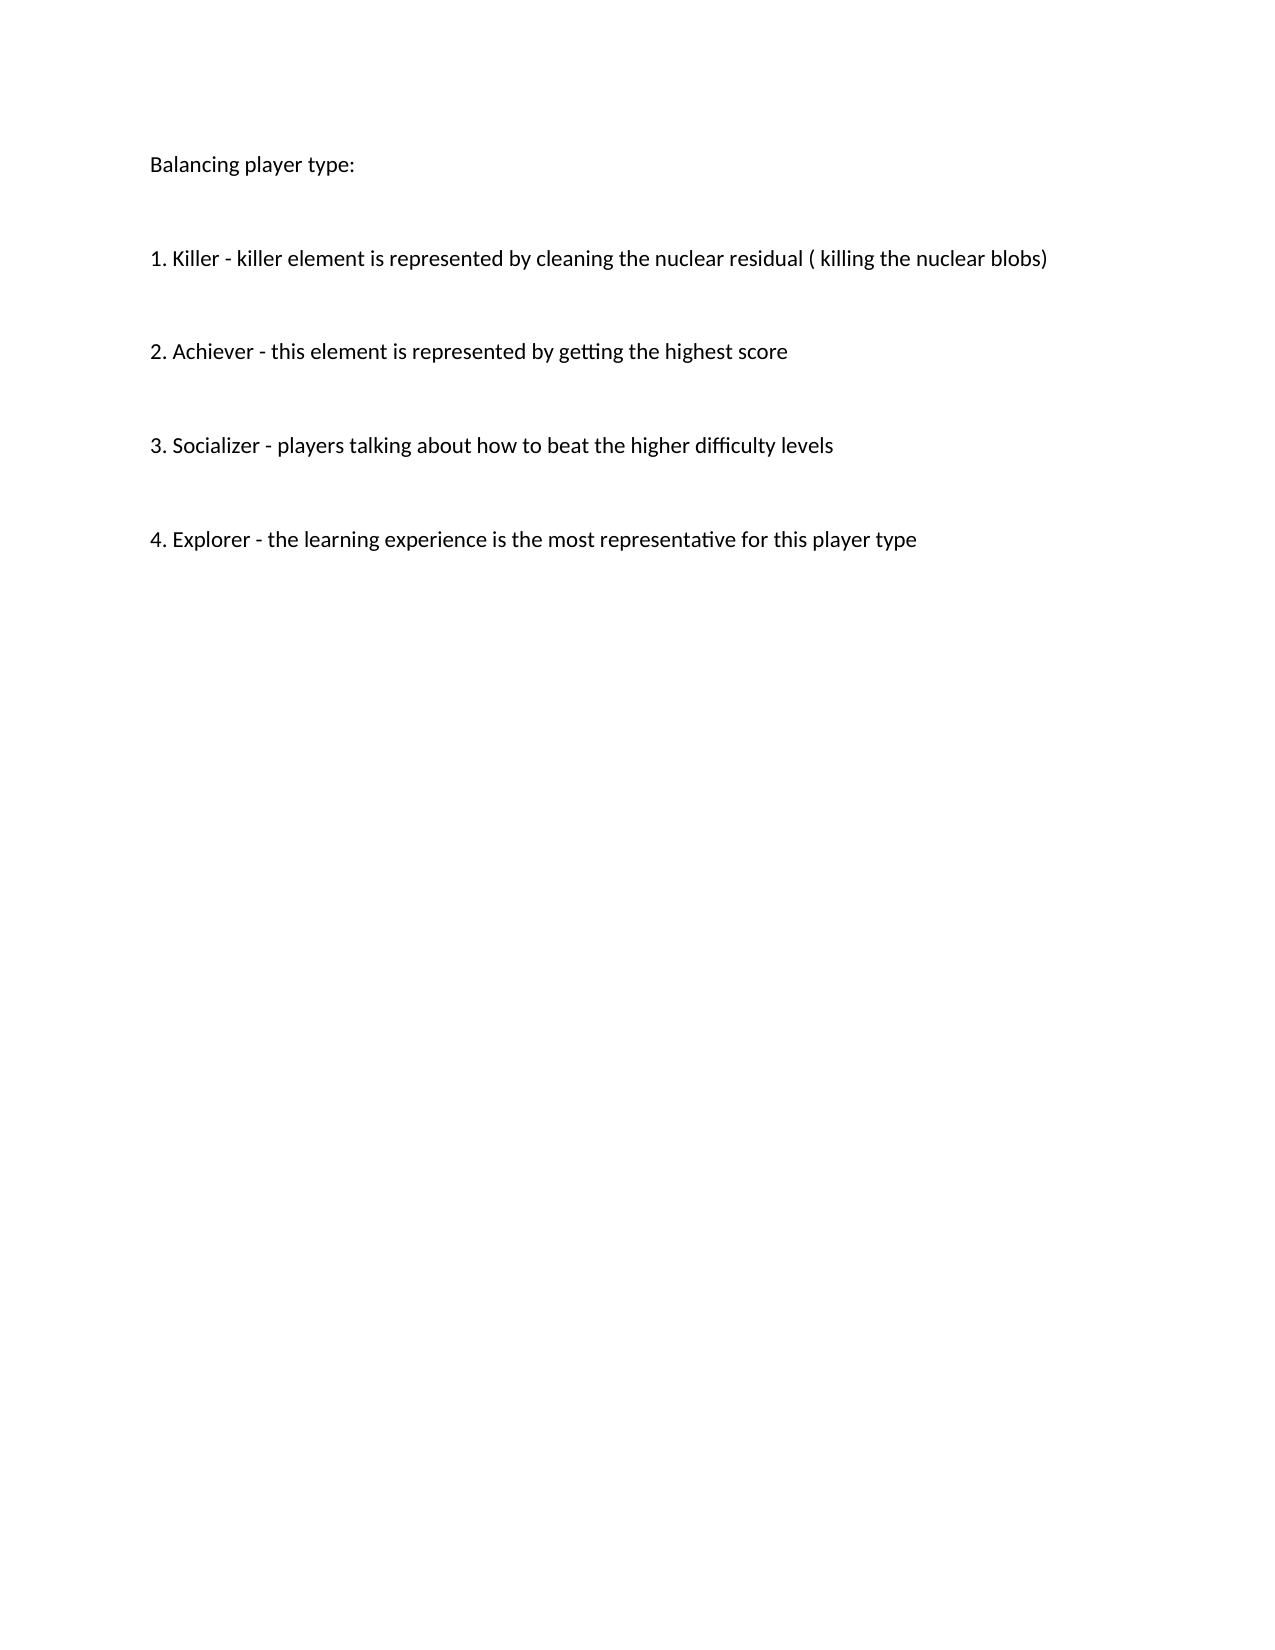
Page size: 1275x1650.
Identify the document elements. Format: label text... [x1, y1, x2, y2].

text Balancing player type: [150, 150, 1125, 178]
text 1. Killer - killer element is represented by cleaning the nuclear residual ( killing the nuclear blobs) [150, 244, 1125, 272]
text 4. Explorer - the learning experience is the most representative for this player type [150, 525, 1125, 553]
text 2. Achiever - this element is represented by getting the highest score [150, 337, 1125, 366]
text 3. Socializer - players talking about how to beat the higher difficulty levels [150, 431, 1125, 459]
